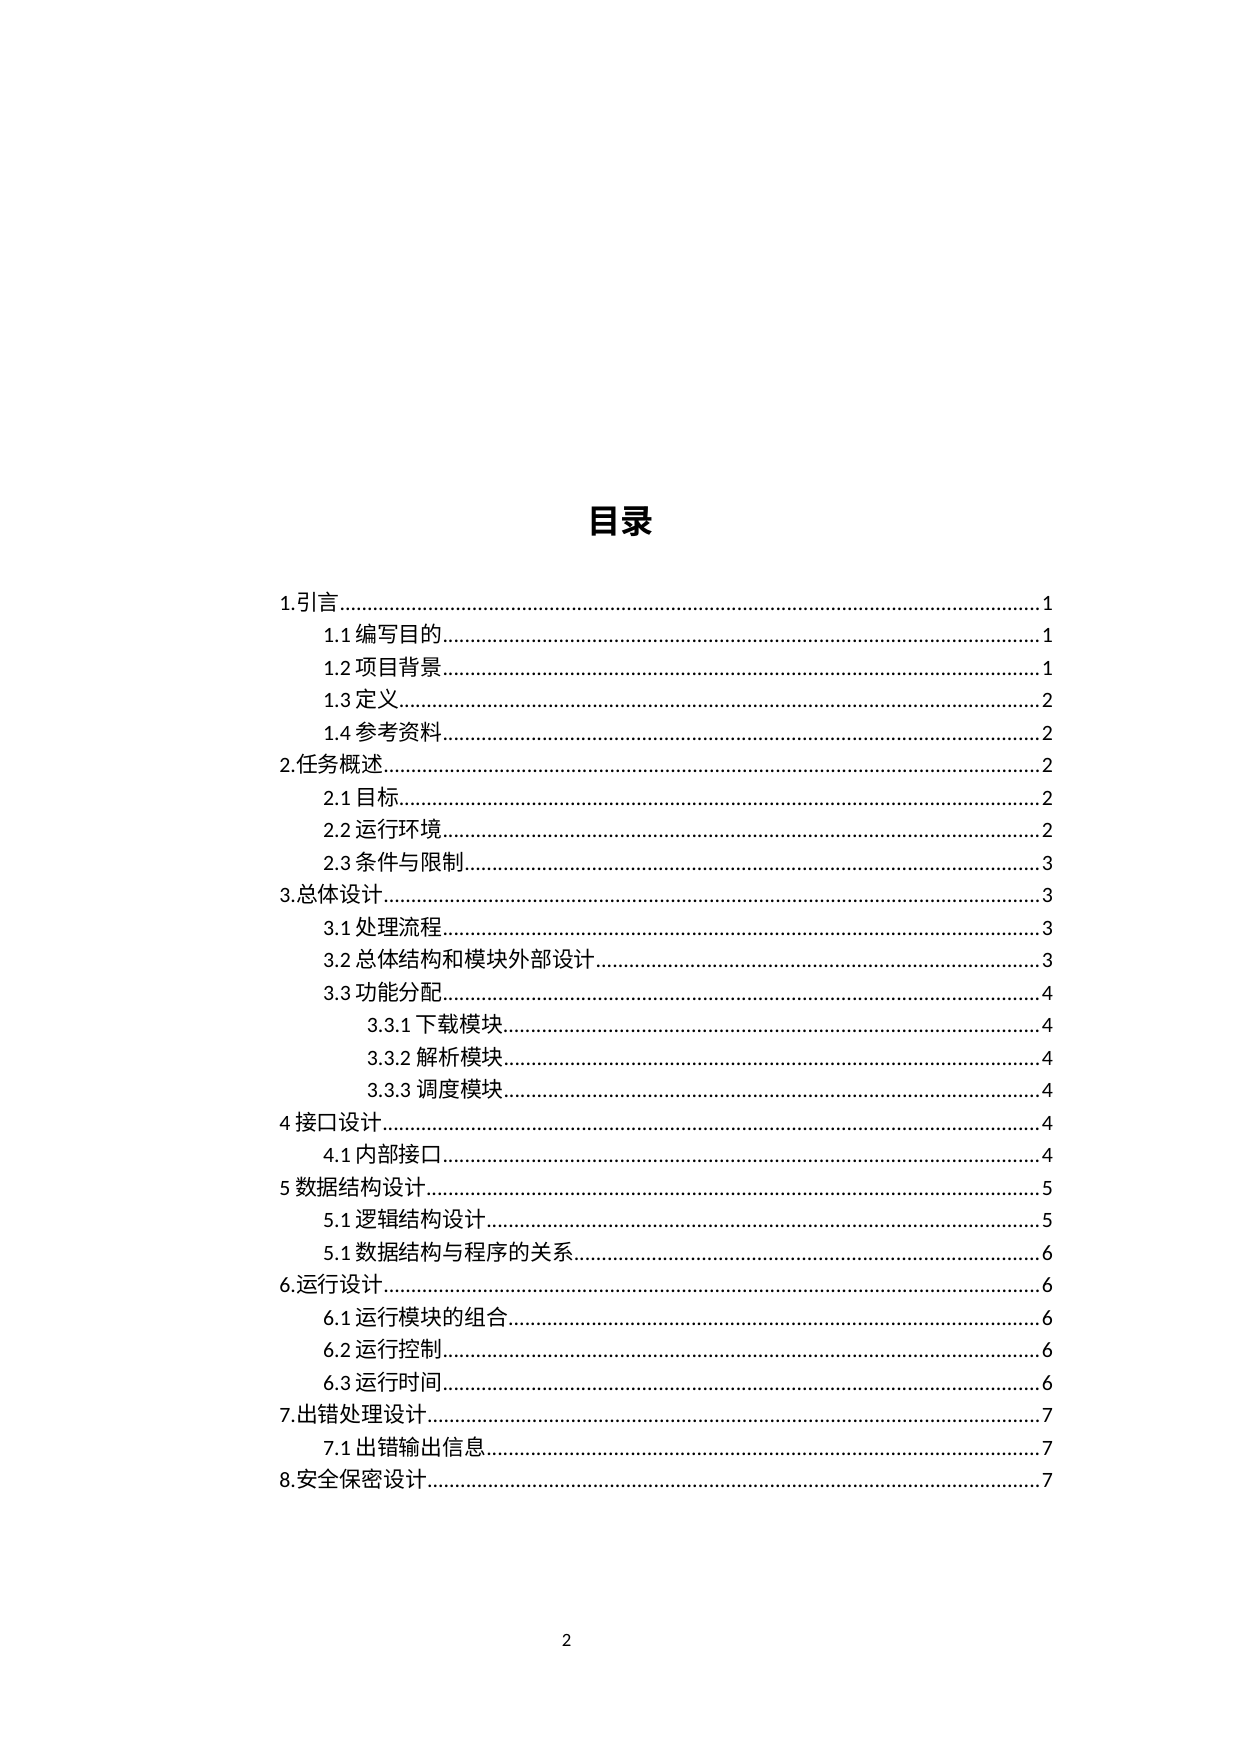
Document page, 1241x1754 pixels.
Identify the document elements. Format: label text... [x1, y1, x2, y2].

text 3.总体设计 3 [187, 877, 1053, 909]
text 3.2总体结构和模块外部设计 3 [231, 942, 1053, 974]
text 6.1运行模块的组合 6 [231, 1299, 1053, 1332]
text 3.1处理流程 3 [231, 909, 1053, 942]
text 1.2项目背景 1 [231, 649, 1053, 682]
text 目录 [187, 487, 1053, 552]
text 6.3运行时间 6 [231, 1364, 1053, 1397]
text 7.出错处理设计 7 [187, 1397, 1053, 1429]
text 2.2运行环境 2 [231, 812, 1053, 844]
text 5.1数据结构与程序的关系 6 [231, 1234, 1053, 1267]
text 1.引言 1 [187, 584, 1053, 617]
text 2.3条件与限制 3 [231, 844, 1053, 877]
text 3.3.2 解析模块 4 [275, 1039, 1053, 1072]
text 3.3.1下载模块 4 [275, 1007, 1053, 1039]
text 6.运行设计 6 [187, 1267, 1053, 1299]
text 3.3功能分配 4 [231, 974, 1053, 1007]
text 1.3定义 2 [231, 682, 1053, 714]
text 2.1目标 2 [231, 779, 1053, 812]
text 1.1编写目的 1 [231, 617, 1053, 649]
text 1.4参考资料 2 [231, 714, 1053, 747]
text 5.1逻辑结构设计 5 [231, 1202, 1053, 1234]
text 6.2运行控制 6 [231, 1332, 1053, 1364]
text 2.任务概述 2 [187, 747, 1053, 779]
text 8.安全保密设计 7 [187, 1462, 1053, 1494]
text 4.1内部接口 4 [231, 1137, 1053, 1169]
text 5数据结构设计 5 [187, 1169, 1053, 1202]
text 4接口设计 4 [187, 1104, 1053, 1137]
text 7.1出错输出信息 7 [231, 1429, 1053, 1462]
text 3.3.3 调度模块 4 [275, 1072, 1053, 1104]
